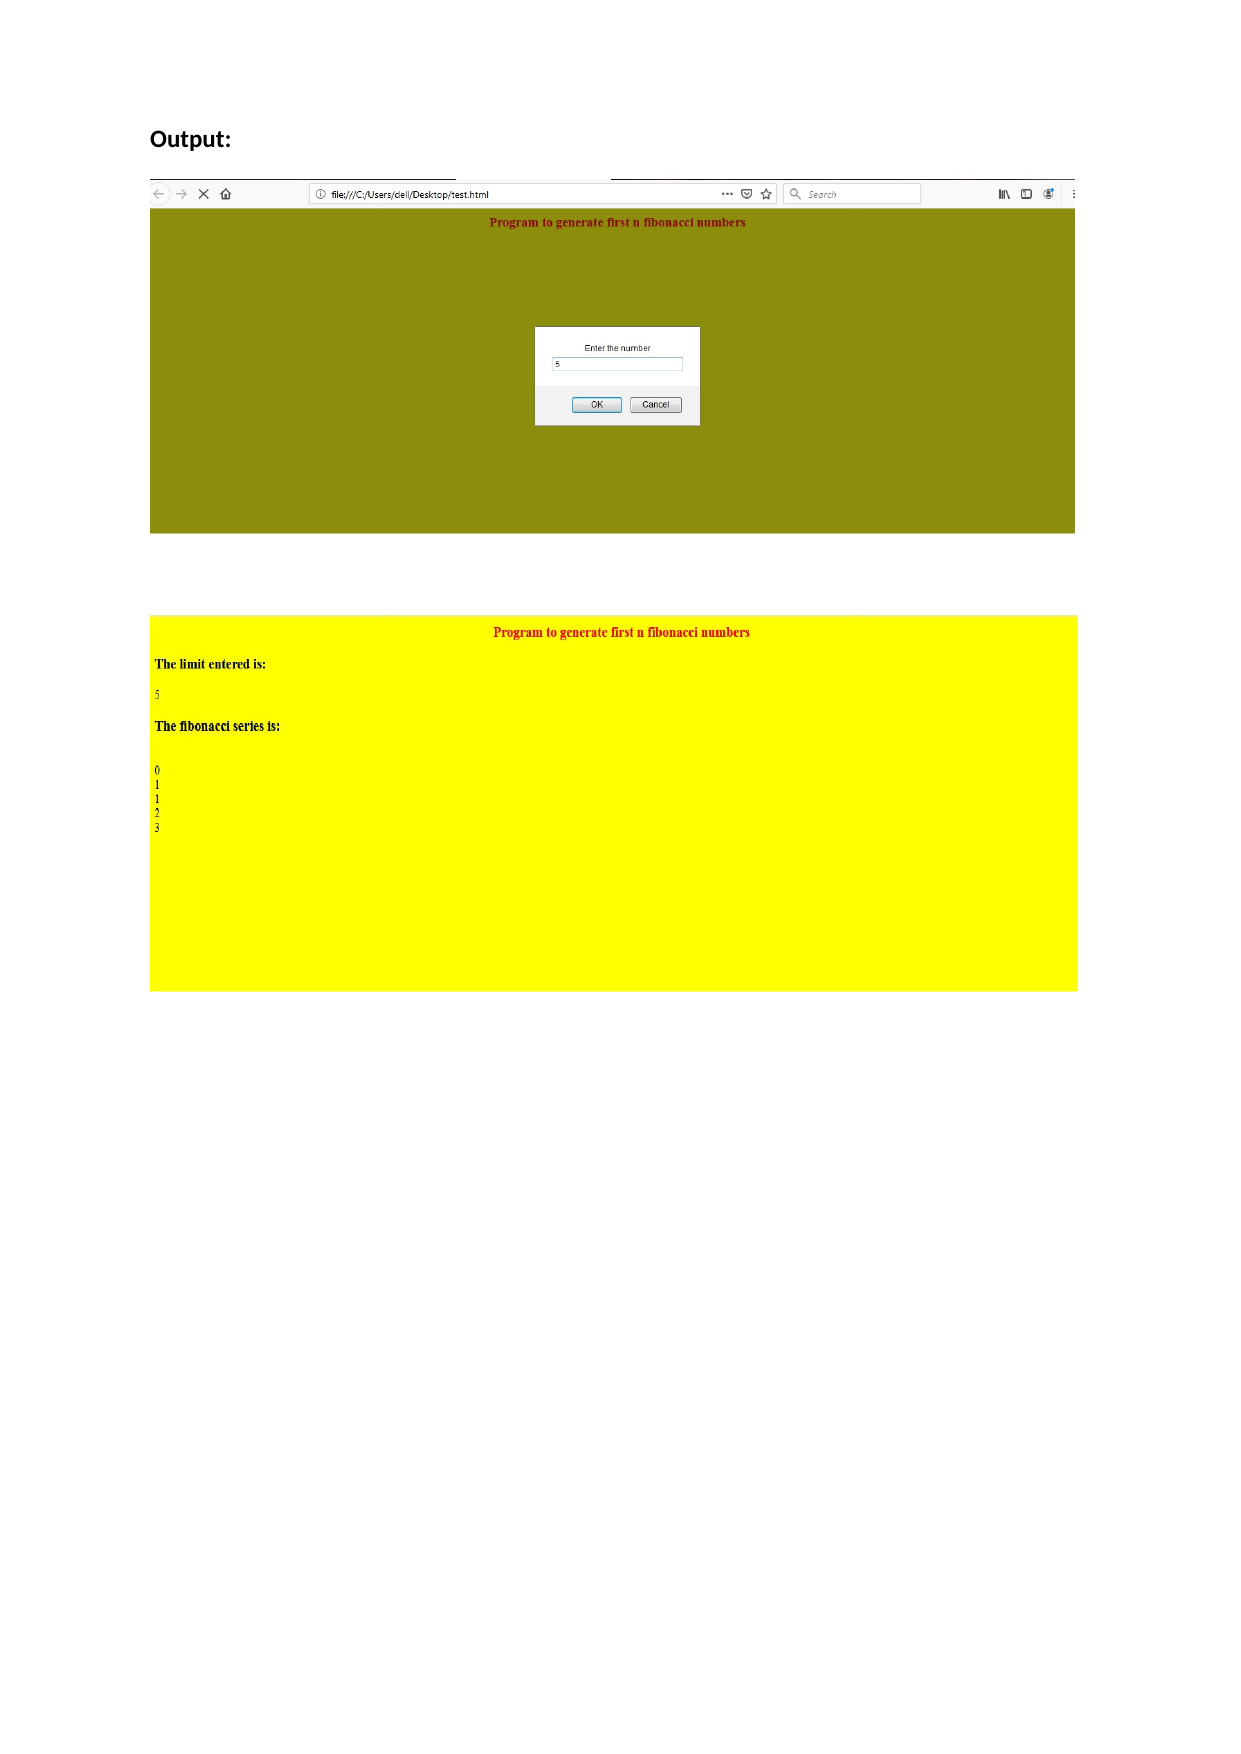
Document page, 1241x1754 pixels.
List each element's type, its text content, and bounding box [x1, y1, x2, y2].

picture [150, 615, 1090, 1039]
text Output: [150, 123, 1101, 153]
picture [150, 172, 1090, 597]
